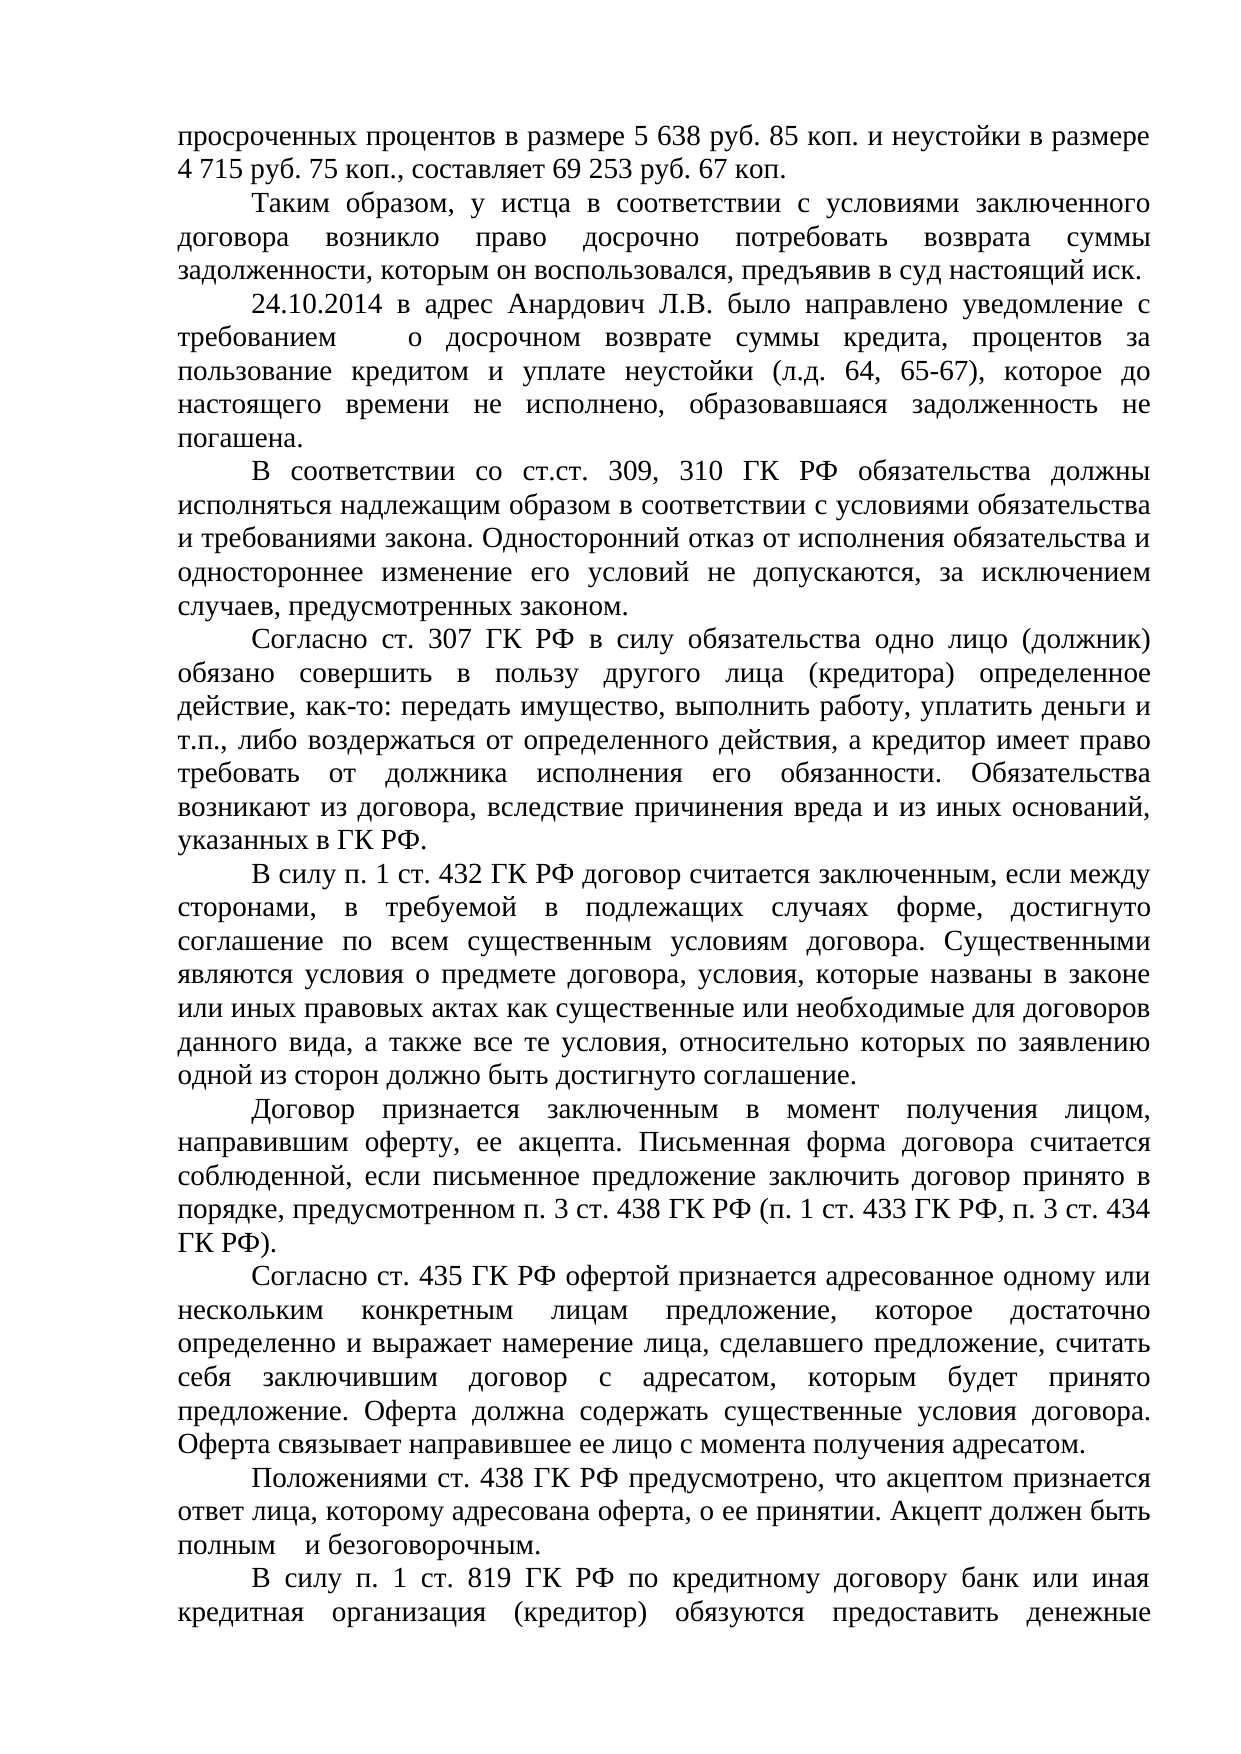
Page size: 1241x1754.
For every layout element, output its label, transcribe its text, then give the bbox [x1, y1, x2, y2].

text 24.10.2014 в адрес Анардович Л.В. было направлено уведомление с требованием о досрочном возврате суммы кредита, процентов за пользование кредитом и уплате неустойки (л.д. 64, 65-67), которое до настоящего времени не исполнено, образовавшаяся задолженность не погашена. [177, 286, 1152, 453]
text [177, 1560, 1152, 1627]
text Положениями ст. 438 ГК РФ предусмотрено, что акцептом признается ответ лица, которому адресована оферта, о ее принятии. Акцепт должен быть полным и безоговорочным. [177, 1460, 1152, 1560]
text В силу п. 1 ст. 432 ГК РФ договор считается заключенным, если между сторонами, в требуемой в подлежащих случаях форме, достигнуто соглашение по всем существенным условиям договора. Существенными являются условия о предмете договора, условия, которые названы в законе или иных правовых актах как существенные или необходимые для договоров данного вида, а также все те условия, относительно которых по заявлению одной из сторон должно быть достигнуто соглашение. [177, 856, 1152, 1091]
text Согласно ст. 307 ГК РФ в силу обязательства одно лицо (должник) обязано совершить в пользу другого лица (кредитора) определенное действие, как-то: передать имущество, выполнить работу, уплатить деньги и т.п., либо воздержаться от определенного действия, а кредитор имеет право требовать от должника исполнения его обязанности. Обязательства возникают из договора, вследствие причинения вреда и из иных оснований, указанных в ГК РФ. [177, 621, 1152, 856]
text Согласно ст. 435 ГК РФ офертой признается адресованное одному или нескольким конкретным лицам предложение, которое достаточно определенно и выражает намерение лица, сделавшего предложение, считать себя заключившим договор с адресатом, которым будет принято предложение. Оферта должна содержать существенные условия договора. Оферта связывает направившее ее лицо с момента получения адресатом. [177, 1258, 1152, 1460]
text Таким образом, у истца в соответствии с условиями заключенного договора возникло право досрочно потребовать возврата суммы задолженности, которым он воспользовался, предъявив в суд настоящий иск. [177, 185, 1152, 286]
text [177, 118, 1152, 185]
text В соответствии со ст.ст. 309, 310 ГК РФ обязательства должны исполняться надлежащим образом в соответствии с условиями обязательства и требованиями закона. Односторонний отказ от исполнения обязательства и одностороннее изменение его условий не допускаются, за исключением случаев, предусмотренных законом. [177, 453, 1152, 621]
text Договор признается заключенным в момент получения лицом, направившим оферту, ее акцепта. Письменная форма договора считается соблюденной, если письменное предложение заключить договор принято в порядке, предусмотренном п. 3 ст. 438 ГК РФ (п. 1 ст. 433 ГК РФ, п. 3 ст. 434 ГК РФ). [177, 1091, 1152, 1258]
